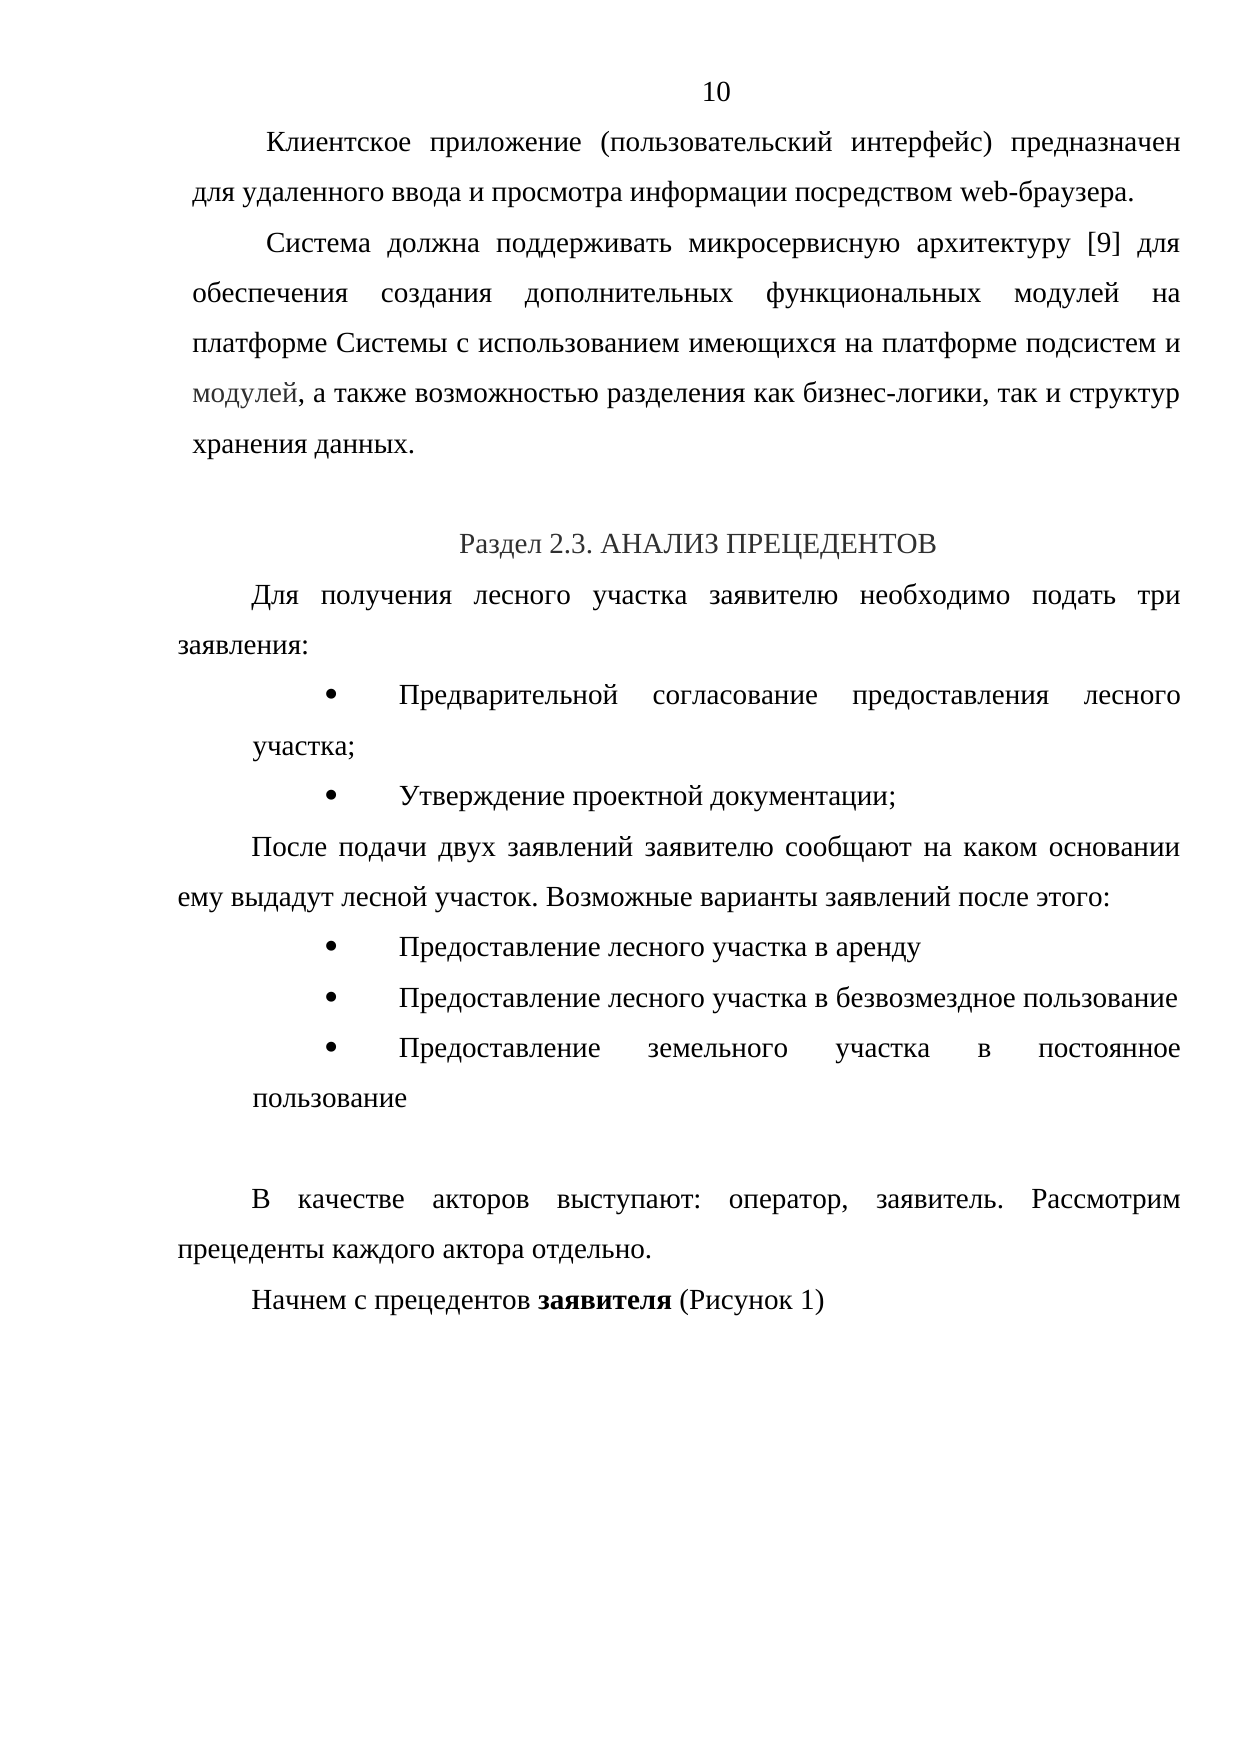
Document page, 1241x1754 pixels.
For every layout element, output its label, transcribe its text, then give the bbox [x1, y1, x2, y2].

text Для получения лесного участка заявителю необходимо подать три заявления: [177, 577, 1181, 661]
text Система должна поддерживать микросервисную архитектуру [9] для обеспечения создания дополнительных функциональных модулей на платформе Системы с использованием имеющихся на платформе подсистем и модулей, а также возможностью разделения как бизнес-логики, так и структур хранения данных. [192, 225, 1181, 459]
list Предоставление лесного участка в безвозмездное пользование [252, 980, 1181, 1013]
list Предварительной согласование предоставления лесного участка; [252, 677, 1181, 761]
text Клиентское приложение (пользовательский интерфейс) предназначен для удаленного ввода и просмотра информации посредством web-браузера. [192, 124, 1181, 208]
list Утверждение проектной документации; [252, 778, 1181, 812]
list Предоставление лесного участка в аренду [252, 929, 1181, 963]
text В качестве акторов выступают: оператор, заявитель. Рассмотрим прецеденты каждого актора отдельно. [177, 1181, 1181, 1265]
text После подачи двух заявлений заявителю сообщают на каком основании ему выдадут лесной участок. Возможные варианты заявлений после этого: [177, 829, 1181, 912]
subtitle АНАЛИЗ ПРЕЦЕДЕНТОВ [215, 527, 1181, 560]
list Предоставление земельного участка в постоянное пользование [252, 1030, 1181, 1114]
